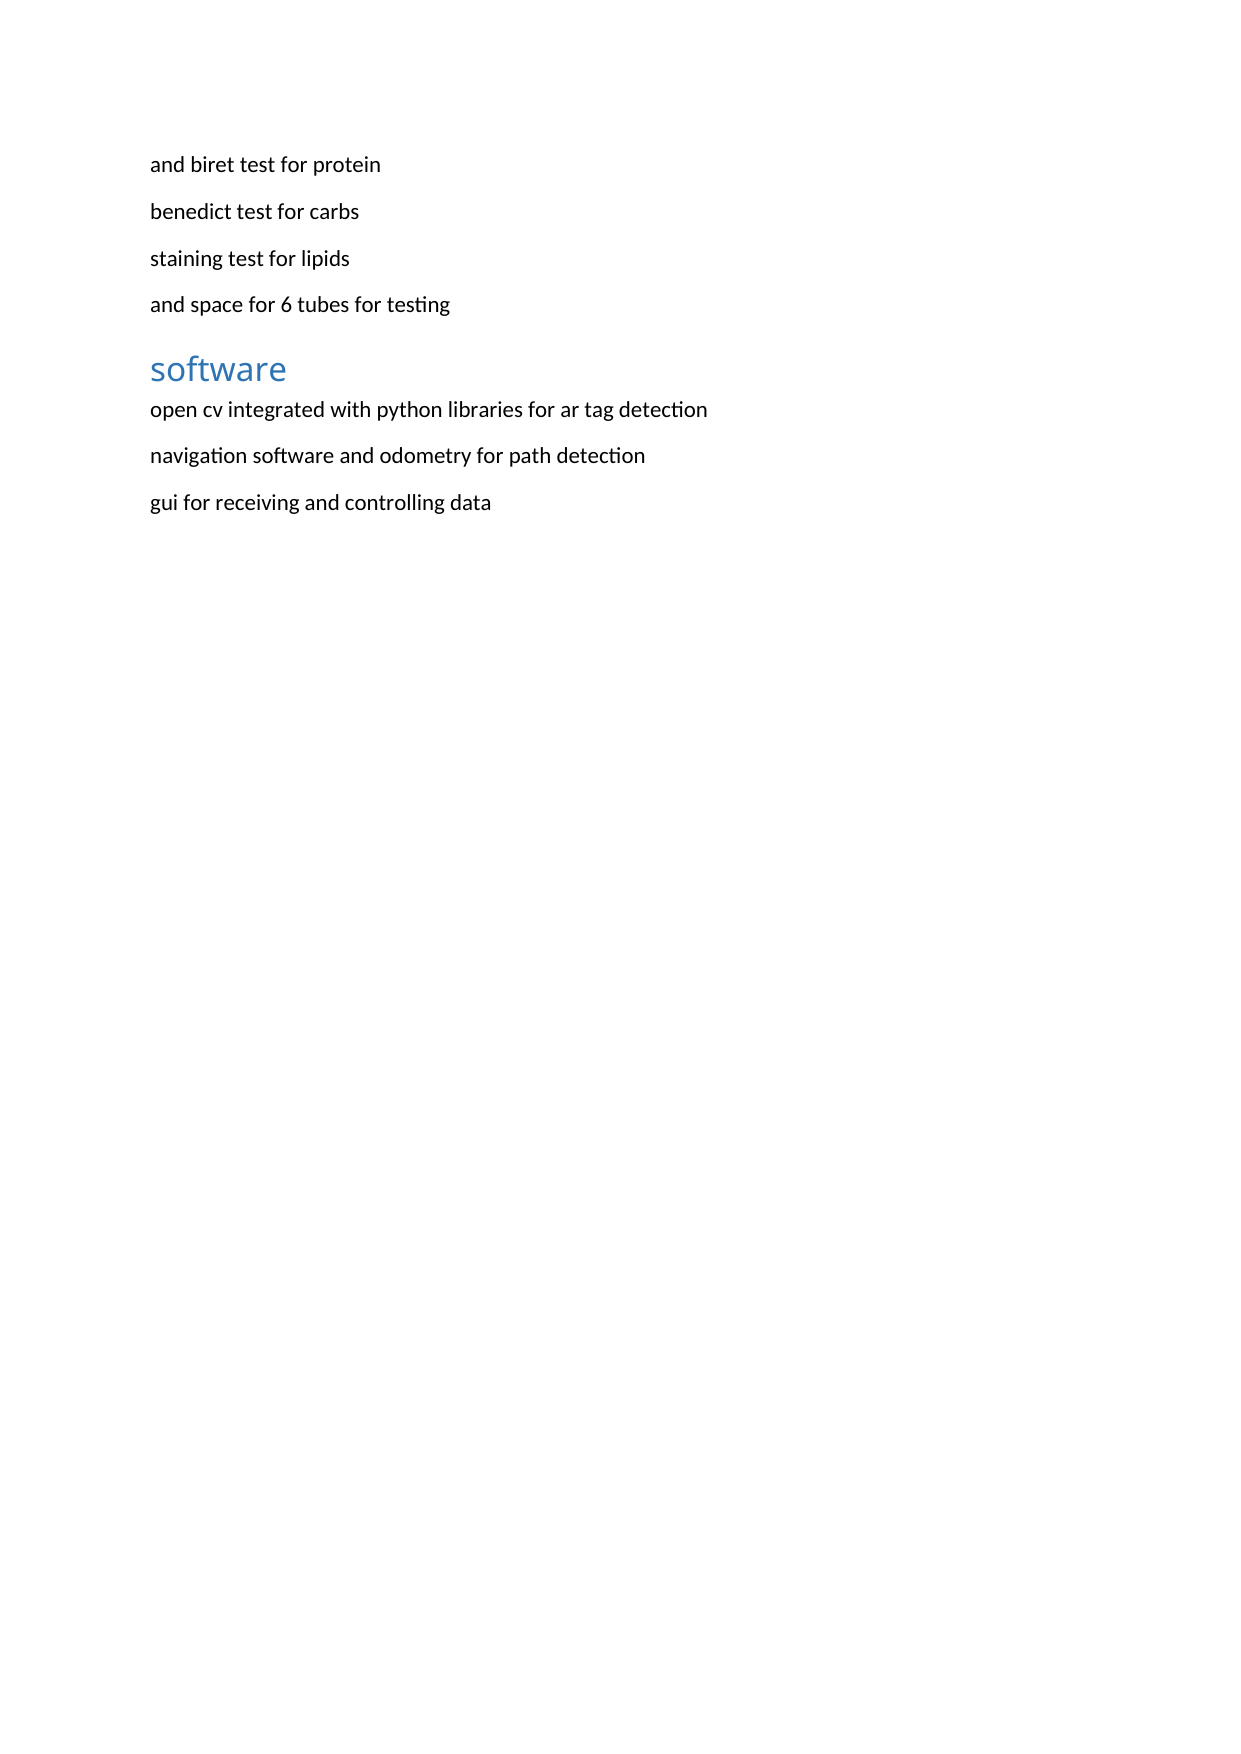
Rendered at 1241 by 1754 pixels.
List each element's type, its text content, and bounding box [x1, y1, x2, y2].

text staining test for lipids [150, 244, 1090, 272]
text navigation software and odometry for path detection [150, 442, 1090, 470]
text and space for 6 tubes for testing [150, 291, 1090, 319]
text benedict test for carbs [150, 197, 1090, 225]
text open cv integrated with python libraries for ar tag detection [150, 395, 1090, 423]
text and biret test for protein [150, 150, 1090, 178]
subtitle software [150, 346, 1090, 391]
text gui for receiving and controlling data [150, 488, 1090, 517]
